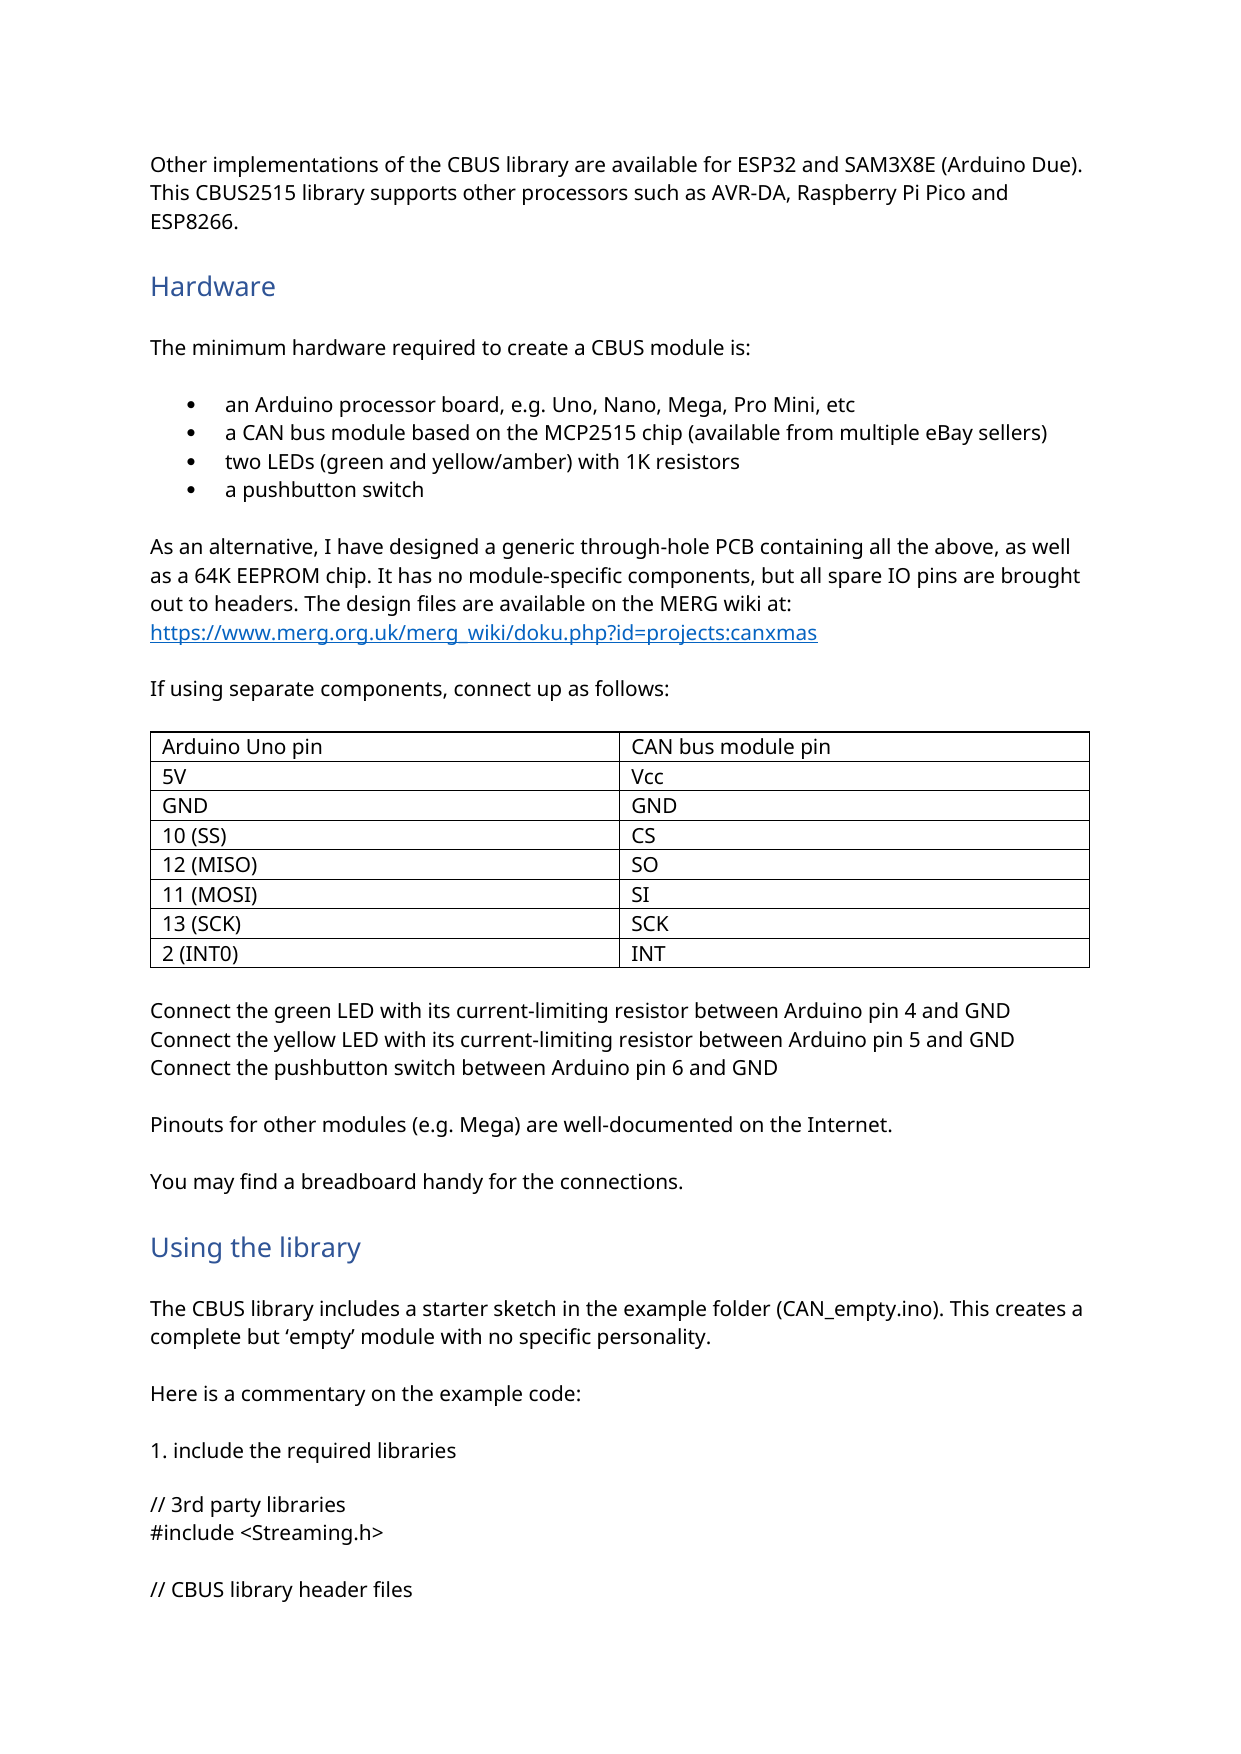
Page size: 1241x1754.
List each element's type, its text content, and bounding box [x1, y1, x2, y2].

text Pinouts for other modules (e.g. Mega) are well-documented on the Internet. [150, 1110, 1090, 1139]
table_cell SO [620, 850, 1089, 879]
text // 3rd party libraries [150, 1490, 1090, 1518]
table_cell SCK [620, 909, 1089, 938]
text Connect the yellow LED with its current-limiting resistor between Arduino pin 5 and GND [150, 1025, 1090, 1053]
text The minimum hardware required to create a CBUS module is: [150, 333, 1090, 362]
table_cell 10 (SS) [151, 821, 619, 849]
table_header Arduino Uno pin [151, 733, 619, 761]
table_cell INT [620, 939, 1089, 967]
text Connect the pushbutton switch between Arduino pin 6 and GND [150, 1053, 1090, 1082]
text You may find a breadboard handy for the connections. [150, 1167, 1090, 1196]
text Connect the green LED with its current-limiting resistor between Arduino pin 4 and GND [150, 997, 1090, 1025]
list a CAN bus module based on the MCP2515 chip (available from multiple eBay sellers) [187, 418, 1090, 447]
table_cell 5V [151, 762, 619, 790]
subtitle Using the library [150, 1228, 1090, 1265]
table_header CAN bus module pin [620, 733, 1089, 761]
subtitle Hardware [150, 268, 1090, 305]
table_cell CS [620, 821, 1089, 849]
text 1. include the required libraries [150, 1436, 1090, 1464]
text Other implementations of the CBUS library are available for ESP32 and SAM3X8E (Arduino Due). This CBUS2515 library supports other processors such as AVR-DA, Raspberry Pi Pico and ESP8266. [150, 150, 1090, 235]
table_cell Vcc [620, 762, 1089, 790]
table_cell 13 (SCK) [151, 909, 619, 938]
table_cell GND [151, 791, 619, 820]
text // CBUS library header files [150, 1575, 1090, 1603]
table_cell 11 (MOSI) [151, 880, 619, 908]
table_cell GND [620, 791, 1089, 820]
list a pushbutton switch [187, 475, 1090, 504]
list an Arduino processor board, e.g. Uno, Nano, Mega, Pro Mini, etc [187, 390, 1090, 418]
text #include <Streaming.h> [150, 1518, 1090, 1547]
list two LEDs (green and yellow/amber) with 1K resistors [187, 447, 1090, 475]
table_cell SI [620, 880, 1089, 908]
table_cell 2 (INT0) [151, 939, 619, 967]
text If using separate components, connect up as follows: [150, 674, 1090, 703]
table_cell 12 (MISO) [151, 850, 619, 879]
text Here is a commentary on the example code: [150, 1379, 1090, 1407]
text The CBUS library includes a starter sketch in the example folder (CAN_empty.ino). This creates a complete but ‘empty’ module with no specific personality. [150, 1294, 1090, 1351]
text As an alternative, I have designed a generic through-hole PCB containing all the above, as well as a 64K EEPROM chip. It has no module-specific components, but all spare IO pins are brought out to headers. The design files are available on the MERG wiki at: https://www.merg.org.uk/merg_wiki/doku.php?id=projects:canxmas [150, 532, 1090, 646]
